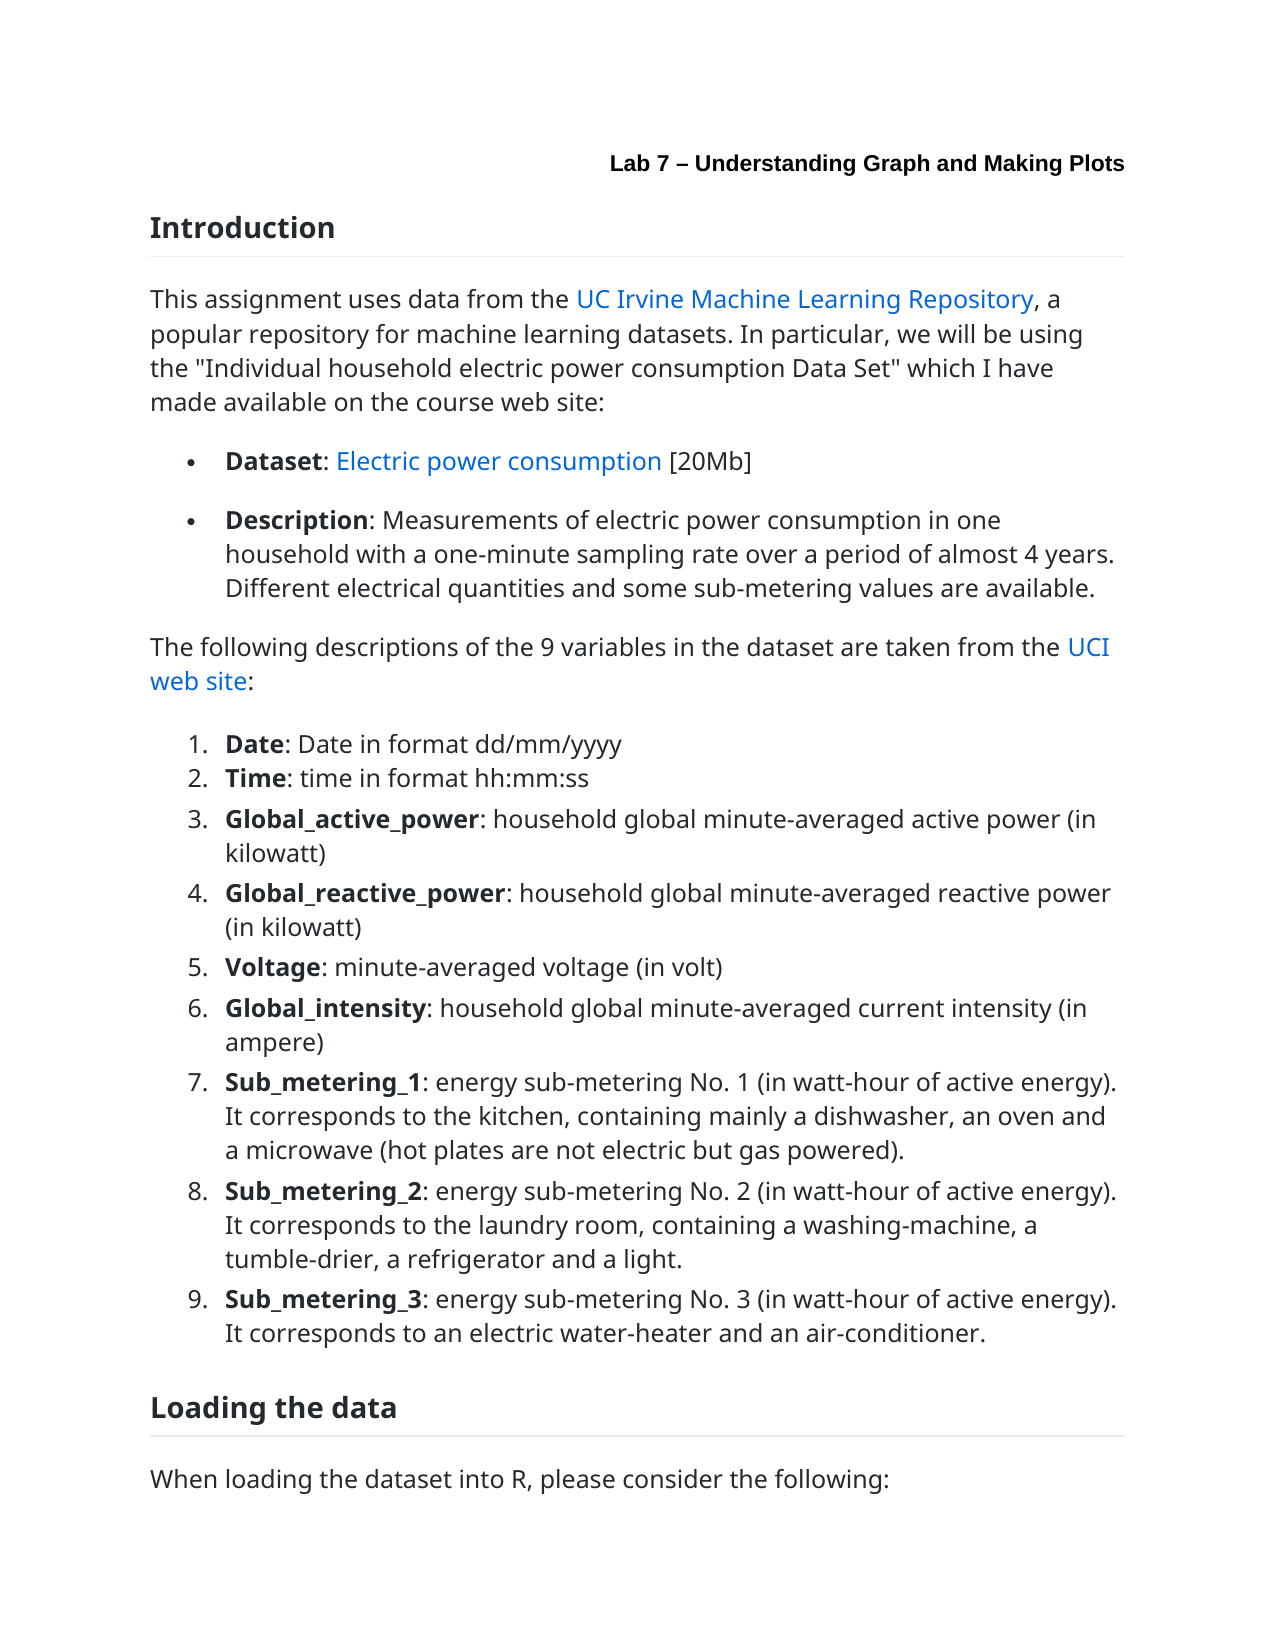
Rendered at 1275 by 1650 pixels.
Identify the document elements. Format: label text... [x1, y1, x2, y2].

list Date: Date in format dd/mm/yyyy [187, 727, 1125, 761]
list Voltage: minute-averaged voltage (in volt) [187, 950, 1125, 984]
text Loading the data [150, 1387, 1125, 1435]
list Dataset: Electric power consumption [20Mb] [187, 443, 1125, 477]
list Sub_metering_2: energy sub-metering No. 2 (in watt-hour of active energy). It corresponds to the laundry room, containing a washing-machine, a tumble-drier, a refrigerator and a light. [187, 1173, 1125, 1275]
list Time: time in format hh:mm:ss [187, 761, 1125, 795]
text The following descriptions of the 9 variables in the dataset are taken from the UCI web site: [150, 630, 1125, 698]
text Lab 7 – Understanding Graph and Making Plots [150, 150, 1125, 176]
list Description: Measurements of electric power consumption in one household with a one-minute sampling rate over a period of almost 4 years. Different electrical quantities and some sub-metering values are available. [187, 502, 1125, 605]
list Global_active_power: household global minute-averaged active power (in kilowatt) [187, 801, 1125, 869]
list Global_intensity: household global minute-averaged current intensity (in ampere) [187, 990, 1125, 1058]
list Sub_metering_3: energy sub-metering No. 3 (in watt-hour of active energy). It corresponds to an electric water-heater and an air-conditioner. [187, 1282, 1125, 1350]
text Introduction [150, 208, 1125, 256]
list Global_reactive_power: household global minute-averaged reactive power (in kilowatt) [187, 876, 1125, 944]
list Sub_metering_1: energy sub-metering No. 1 (in watt-hour of active energy). It corresponds to the kitchen, containing mainly a dishwasher, an oven and a microwave (hot plates are not electric but gas powered). [187, 1065, 1125, 1167]
text This assignment uses data from the UC Irvine Machine Learning Repository, a popular repository for machine learning datasets. In particular, we will be using the "Individual household electric power consumption Data Set" which I have made available on the course web site: [150, 282, 1125, 418]
text When loading the dataset into R, please consider the following: [150, 1462, 1125, 1496]
